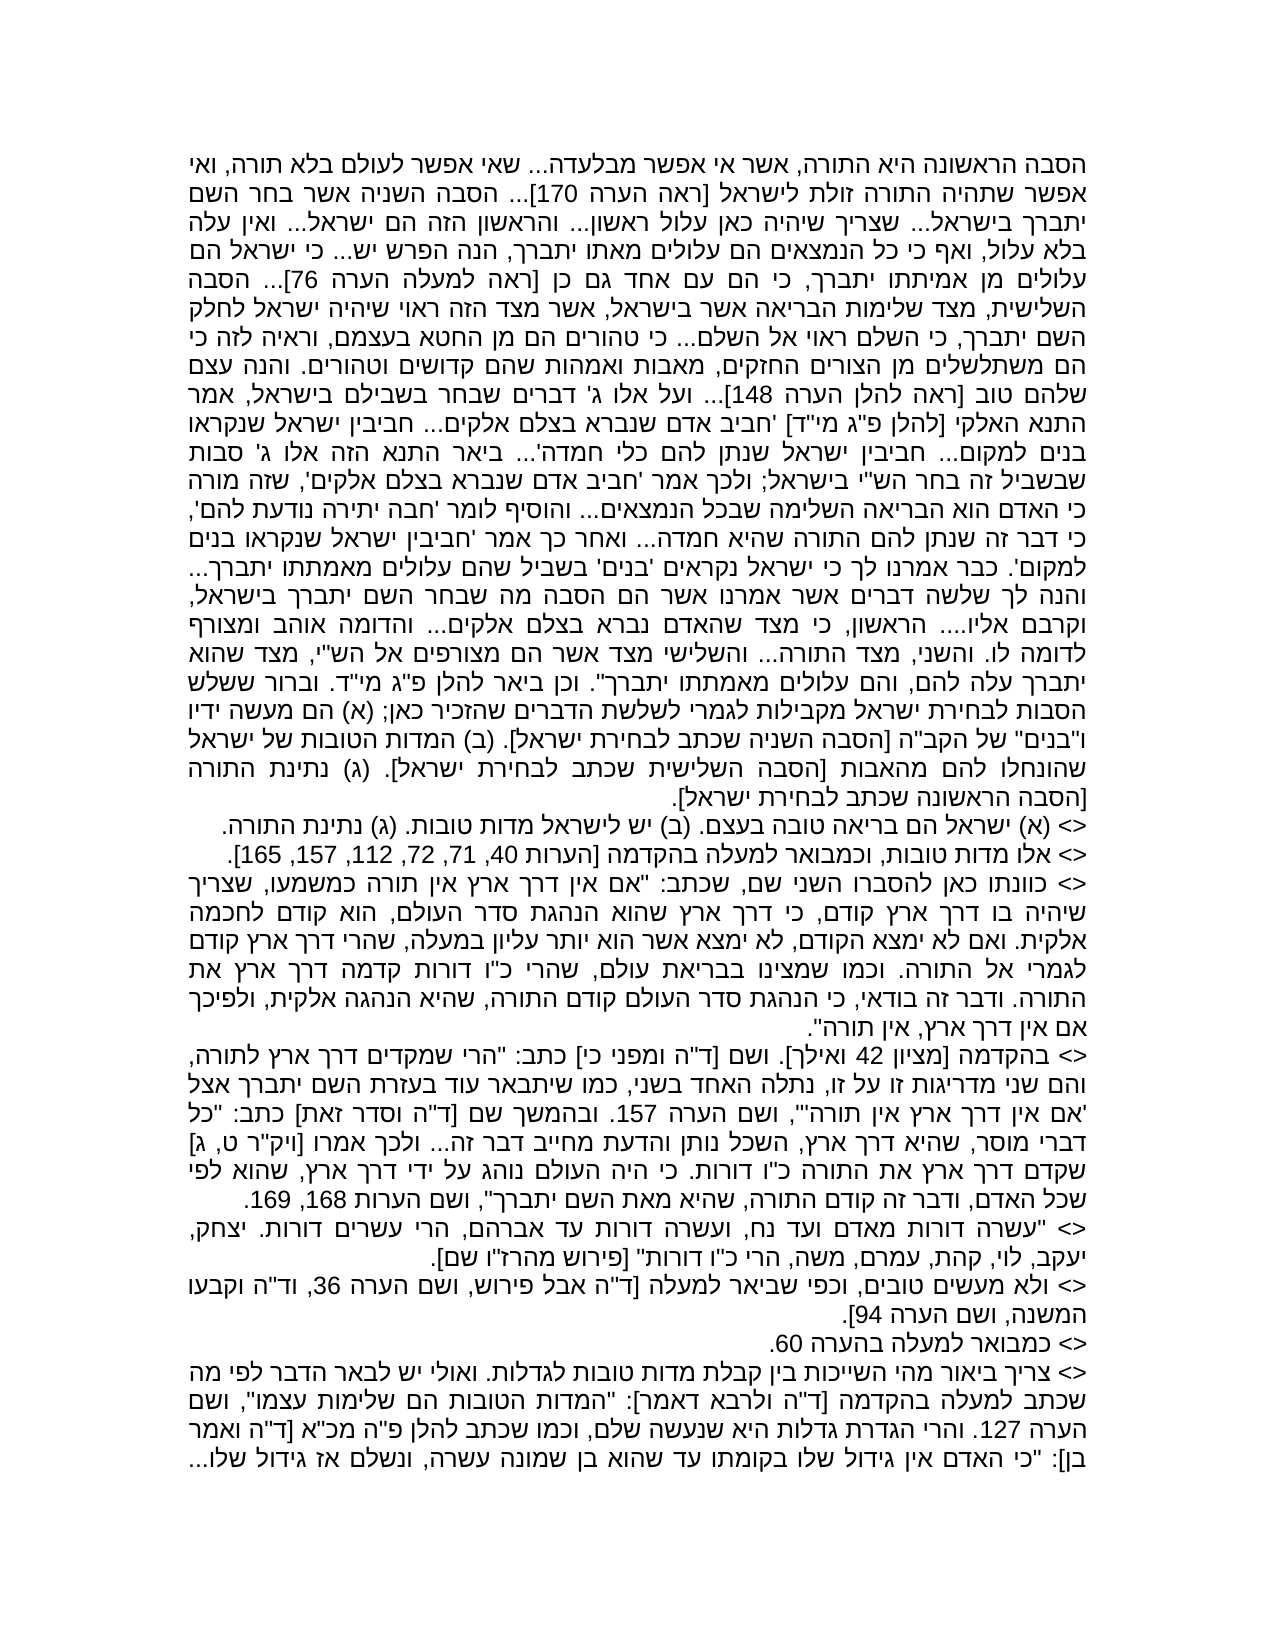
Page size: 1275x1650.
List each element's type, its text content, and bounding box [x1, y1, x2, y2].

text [187, 150, 1087, 236]
text <> לאחר לימוד פרקי אבות. [187, 236, 1087, 265]
text <> ויש בזה הטעמה מיוחדת; הנה בנצח ישראל פי"א [רפט:] כתב: "ואם יאמר האדם, הרי בודאי כל פעולה בעולם, ומכל שכן אל פעולת השם יתברך, צריך סבה ותכלית שיפעל. ואם לא נאמר שהיה הבחירה הזאת בישראל בשביל המעשה, אם כן מה הוא הסבה אשר בחר בישראל. אבל דבר זה... כי יש שלש סבות אשר הם היו מחוייבות הבחירה הזאת... הסבה הראשונה היא התורה, אשר אי אפשר מבלעדה... שאי אפשר לעולם בלא תורה, ואי אפשר שתהיה התורה זולת לישראל [ראה הערה 170]... הסבה השניה אשר בחר השם יתברך בישראל... שצריך שיהיה כאן עלול ראשון... והראשון הזה הם ישראל... ואין עלה בלא עלול, ואף כי כל הנמצאים הם עלולים מאתו יתברך, הנה הפרש יש... כי ישראל הם עלולים מן אמיתתו יתברך, כי הם עם אחד גם כן [ראה למעלה הערה 76]... הסבה השלישית, מצד שלימות הבריאה אשר בישראל, אשר מצד הזה ראוי שיהיה ישראל לחלק השם יתברך, כי השלם ראוי אל השלם... כי טהורים הם מן החטא בעצמם, וראיה לזה כי הם משתלשלים מן הצורים החזקים, מאבות ואמהות שהם קדושים וטהורים. והנה עצם שלהם טוב [ראה להלן הערה 148]... ועל אלו ג' דברים שבחר בשבילם בישראל, אמר התנא האלקי [להלן פ"ג מי"ד] 'חביב אדם שנברא בצלם אלקים... חביבין ישראל שנקראו בנים למקום... חביבין ישראל שנתן להם כלי חמדה'... ביאר התנא הזה אלו ג' סבות שבשביל זה בחר הש"י בישראל; ולכך אמר 'חביב אדם שנברא בצלם אלקים', שזה מורה כי האדם הוא הבריאה השלימה שבכל הנמצאים... והוסיף לומר 'חבה יתירה נודעת להם', כי דבר זה שנתן להם התורה שהיא חמדה... ואחר כך אמר 'חביבין ישראל שנקראו בנים למקום'. כבר אמרנו לך כי ישראל נקראים 'בנים' בשביל שהם עלולים מאמתתו יתברך... והנה לך שלשה דברים אשר אמרנו אשר הם הסבה מה שבחר השם יתברך בישראל, וקרבם אליו.... הראשון, כי מצד שהאדם נברא בצלם אלקים... והדומה אוהב ומצורף לדומה לו. והשני, מצד התורה... והשלישי מצד אשר הם מצורפים אל הש"י, מצד שהוא יתברך עלה להם, והם עלולים מאמתתו יתברך". וכן ביאר להלן פ"ג מי"ד. וברור ששלש הסבות לבחירת ישראל מקבילות לגמרי לשלשת הדברים שהזכיר כאן; (א) הם מעשה ידיו ו"בנים" של הקב"ה [הסבה השניה שכתב לבחירת ישראל]. (ב) המדות הטובות של ישראל שהונחלו להם מהאבות [הסבה השלישית שכתב לבחירת ישראל]. (ג) נתינת התורה [הסבה הראשונה שכתב לבחירת ישראל]. [187, 265, 1087, 1041]
text <> אלו מדות טובות, וכמבואר למעלה בהקדמה [הערות 40, 71, 72, 112, 157, 165]. [187, 1070, 1087, 1099]
text <> בהקדמה [מציון 42 ואילך]. ושם [ד"ה ומפני כי] כתב: "הרי שמקדים דרך ארץ לתורה, והם שני מדריגות זו על זו, נתלה האחד בשני, כמו שיתבאר עוד בעזרת השם יתברך אצל 'אם אין דרך ארץ אין תורה'", ושם הערה 157. ובהמשך שם [ד"ה וסדר זאת] כתב: "כל דברי מוסר, שהיא דרך ארץ, השכל נותן והדעת מחייב דבר זה... ולכך אמרו [ויק"ר ט, ג] שקדם דרך ארץ את התורה כ"ו דורות. כי היה העולם נוהג על ידי דרך ארץ, שהוא לפי שכל האדם, ודבר זה קודם התורה, שהיא מאת השם יתברך", ושם הערות 168, 169. [187, 1271, 1087, 1444]
text <> (א) ישראל הם בריאה טובה בעצם. (ב) יש לישראל מדות טובות. (ג) נתינת התורה. [187, 1041, 1087, 1070]
text <> כוונתו כאן להסברו השני שם, שכתב: "אם אין דרך ארץ אין תורה כמשמעו, שצריך שיהיה בו דרך ארץ קודם, כי דרך ארץ שהוא הנהגת סדר העולם, הוא קודם לחכמה אלקית. ואם לא ימצא הקודם, לא ימצא אשר הוא יותר עליון במעלה, שהרי דרך ארץ קודם לגמרי אל התורה. וכמו שמצינו בבריאת עולם, שהרי כ"ו דורות קדמה דרך ארץ את התורה. ודבר זה בודאי, כי הנהגת סדר העולם קודם התורה, שהיא הנהגה אלקית, ולפיכך אם אין דרך ארץ, אין תורה". [187, 1099, 1087, 1271]
